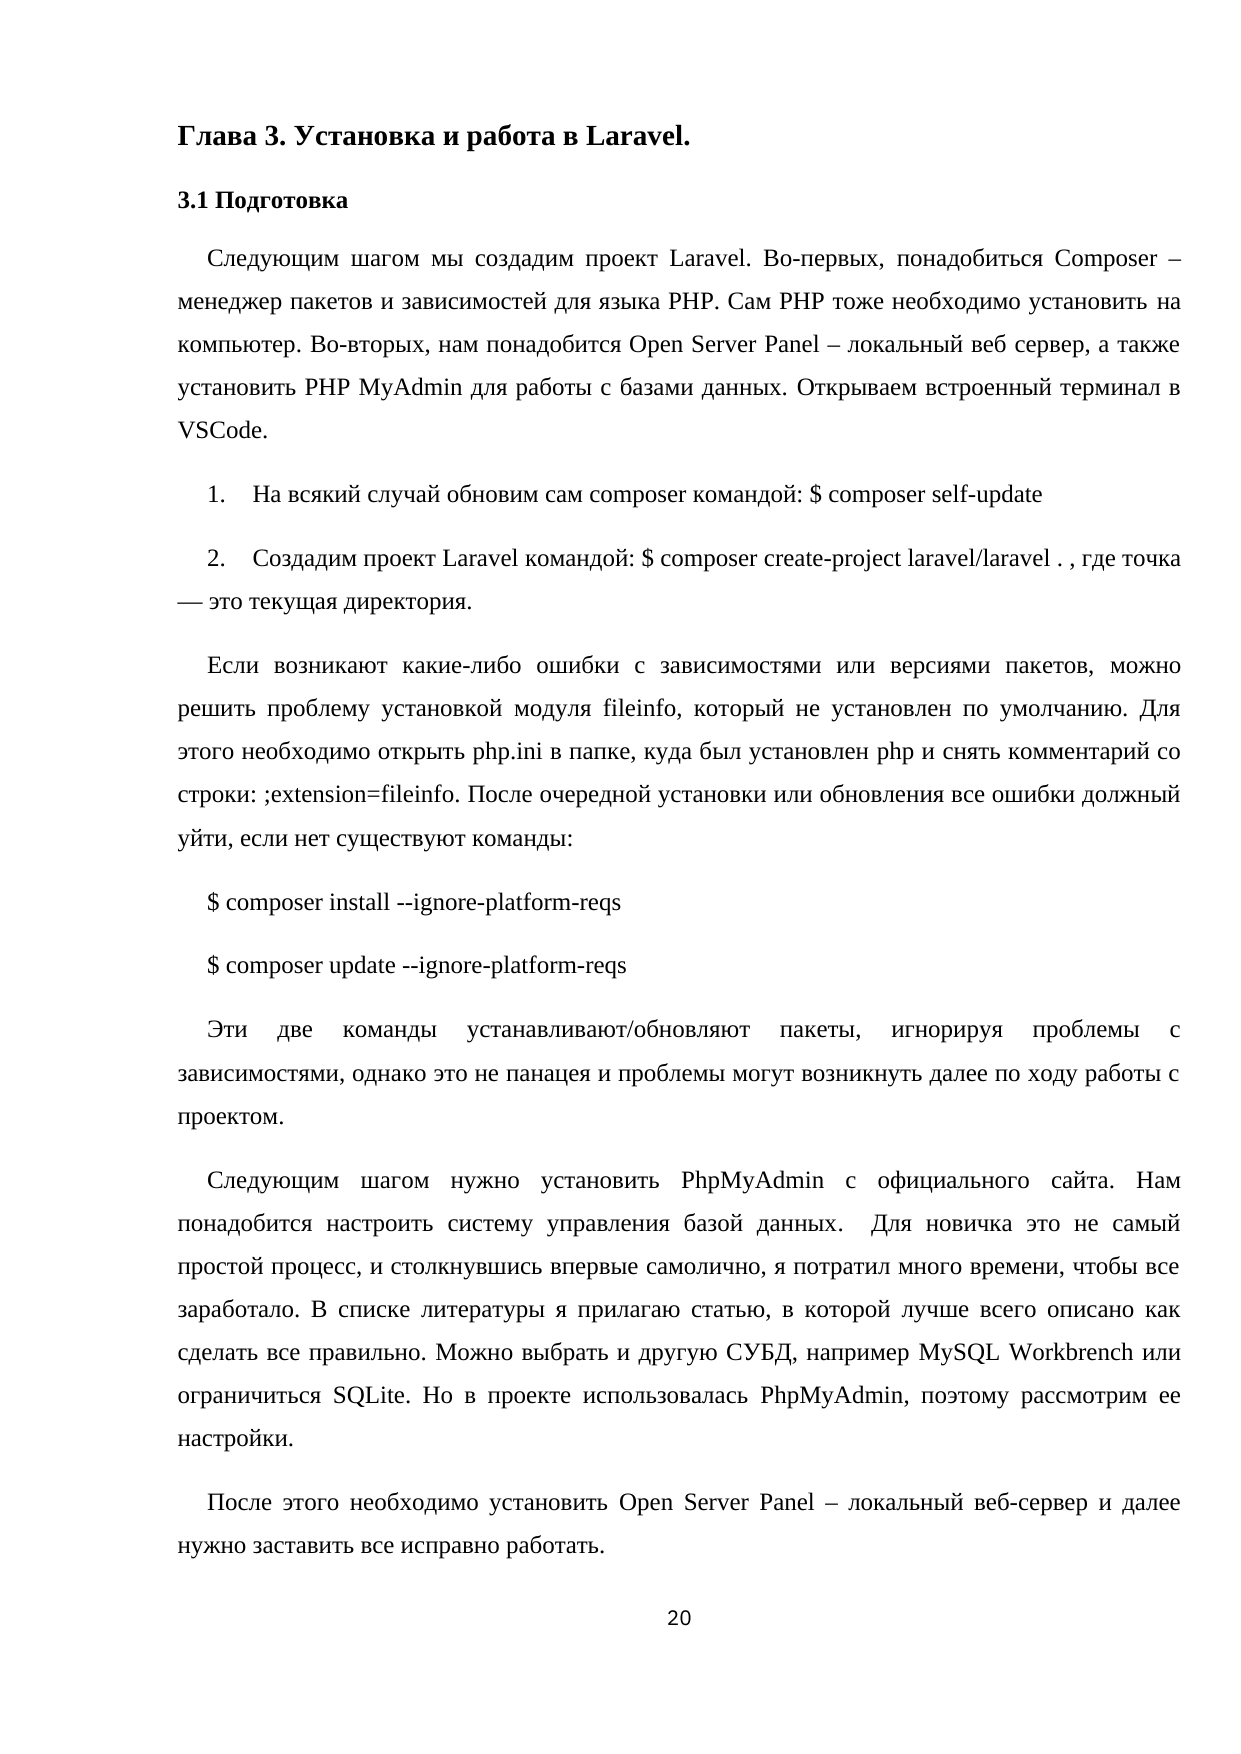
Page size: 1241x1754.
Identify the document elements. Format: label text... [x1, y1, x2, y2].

text 1. На всякий случай обновим сам composer командой: $ composer self-update [177, 479, 1181, 508]
text Эти две команды устанавливают/обновляют пакеты, игнорируя проблемы с зависимостями, однако это не панацея и проблемы могут возникнуть далее по ходу работы с проектом. [177, 1014, 1181, 1129]
text Следующим шагом нужно установить PhpMyAdmin с официального сайта. Нам понадобится настроить систему управления базой данных. Для новичка это не самый простой процесс, и столкнувшись впервые самолично, я потратил много времени, чтобы все заработало. В списке литературы я прилагаю статью, в которой лучше всего описано как сделать все правильно. Можно выбрать и другую СУБД, например MySQL Workbrench или ограничиться SQLite. Но в проекте использовалась PhpMyAdmin, поэтому рассмотрим ее настройки. [177, 1165, 1181, 1452]
text $ composer install --ignore-platform-reqs [177, 887, 1181, 915]
text После этого необходимо установить Open Server Panel – локальный веб-сервер и далее нужно заставить все исправно работать. [177, 1487, 1181, 1559]
text 2. Создадим проект Laravel командой: $ composer create-project laravel/laravel . , где точка — это текущая директория. [177, 543, 1181, 615]
text $ composer update --ignore-platform-reqs [177, 951, 1181, 979]
text Глава 3. Установка и работа в Laravel. [177, 118, 1181, 152]
text Следующим шагом мы создадим проект Laravel. Во-первых, понадобиться Composer – менеджер пакетов и зависимостей для языка PHP. Сам PHP тоже необходимо установить на компьютер. Во-вторых, нам понадобится Open Server Panel – локальный веб сервер, а также установить PHP MyAdmin для работы с базами данных. Открываем встроенный терминал в VSCode. [177, 243, 1181, 444]
text Если возникают какие-либо ошибки с зависимостями или версиями пакетов, можно решить проблему установкой модуля fileinfo, который не установлен по умолчанию. Для этого необходимо открыть php.ini в папке, куда был установлен php и снять комментарий со строки: ;extension=fileinfo. После очередной установки или обновления все ошибки должный уйти, если нет существуют команды: [177, 650, 1181, 851]
text 3.1 Подготовка [177, 185, 1181, 214]
